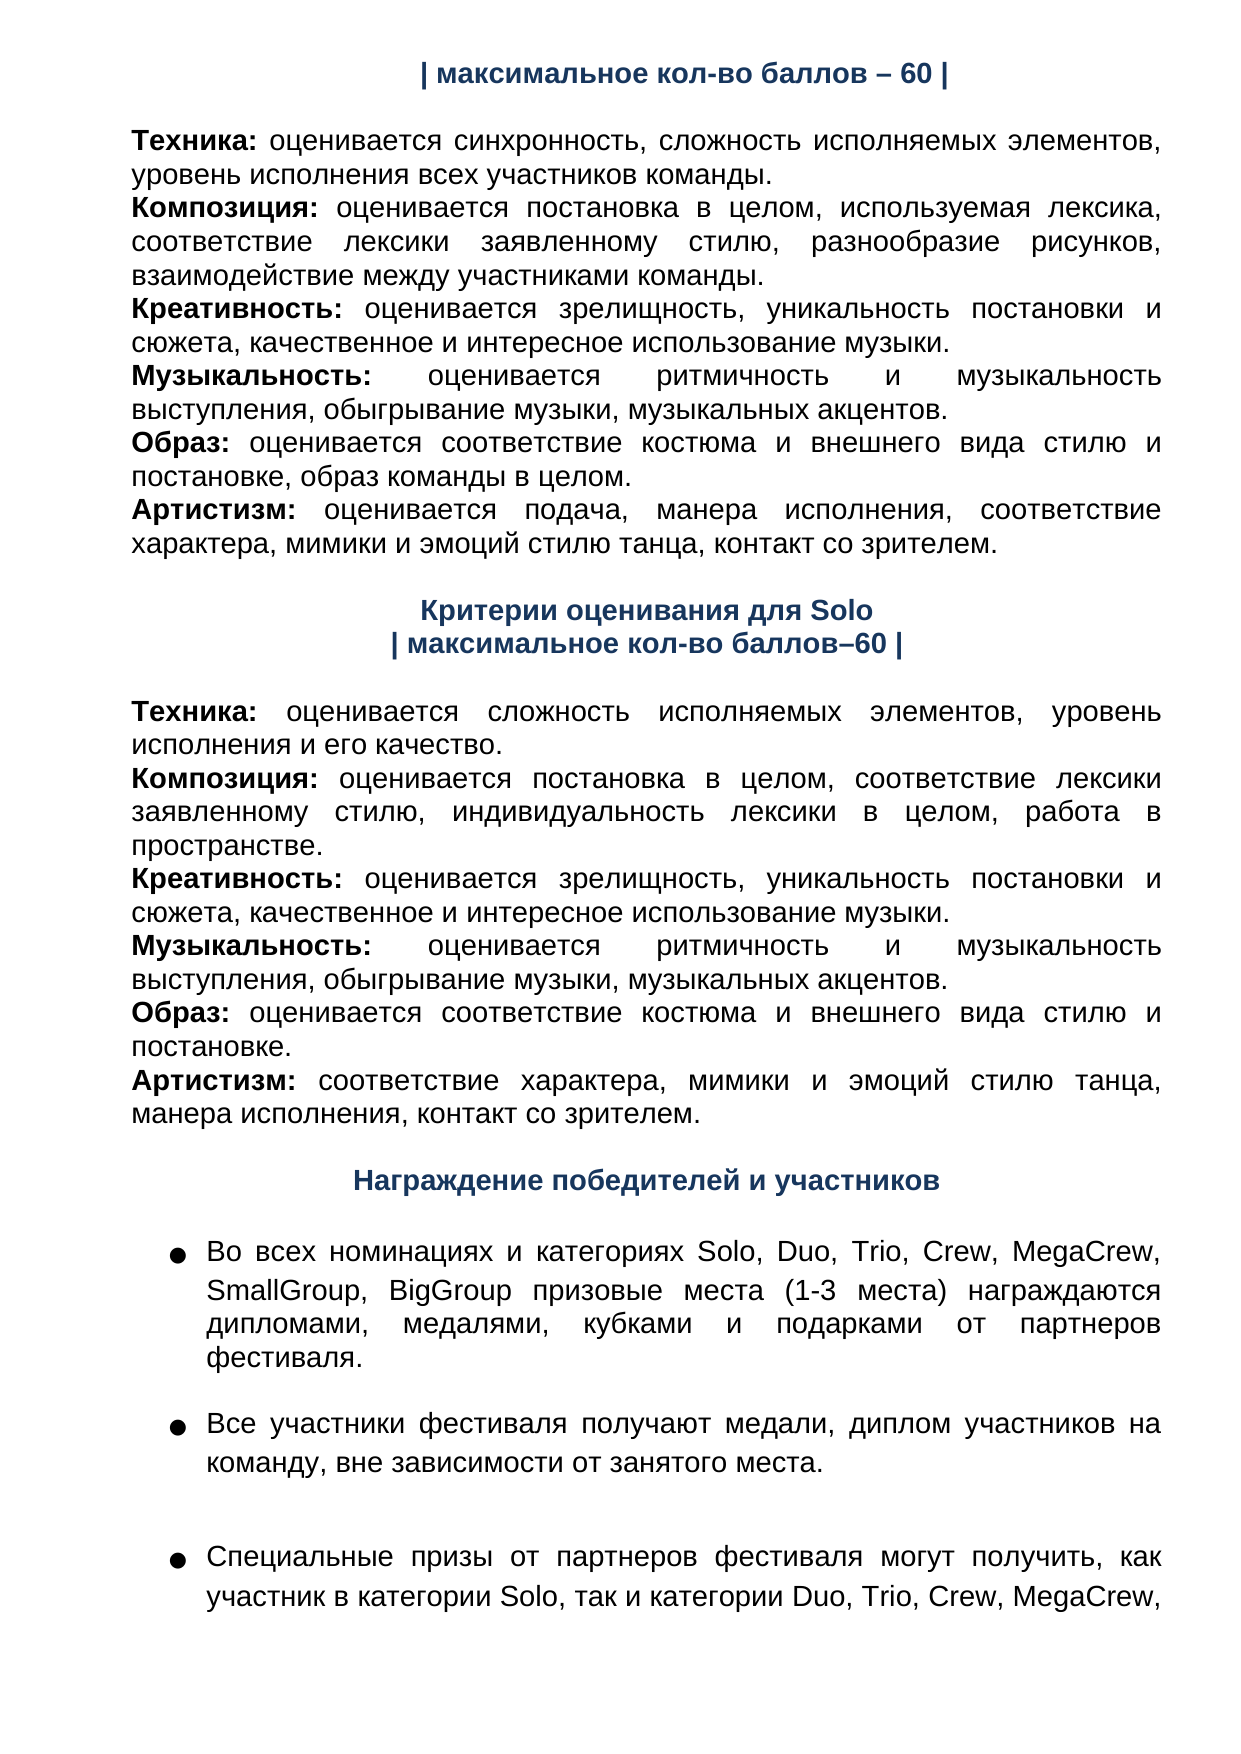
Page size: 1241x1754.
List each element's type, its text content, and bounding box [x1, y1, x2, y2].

text Креативность: оценивается зрелищность, уникальность постановки и сюжета, качественное и интересное использование музыки. [131, 291, 1162, 358]
text Музыкальность: оценивается ритмичность и музыкальность выступления, обыгрывание музыки, музыкальных акцентов. [131, 928, 1162, 995]
text Техника: оценивается синхронность, сложность исполняемых элементов, уровень исполнения всех участников команды. [131, 123, 1162, 190]
text Артистизм: оценивается подача, манера исполнения, соответствие характера, мимики и эмоций стилю танца, контакт со зрителем. [131, 492, 1162, 559]
text Композиция: оценивается постановка в целом, используемая лексика, соответствие лексики заявленному стилю, разнообразие рисунков, взаимодействие между участниками команды. [131, 190, 1162, 291]
text Артистизм: соответствие характера, мимики и эмоций стилю танца, манера исполнения, контакт со зрителем. [131, 1062, 1162, 1129]
text Музыкальность: оценивается ритмичность и музыкальность выступления, обыгрывание музыки, музыкальных акцентов. [131, 358, 1162, 425]
text Критерии оценивания для Solo [131, 593, 1162, 626]
text | максимальное кол-во баллов–60 | [131, 626, 1162, 660]
list Во всех номинациях и категориях Solo, Duo, Trio, Crew, MegaCrew, SmallGroup, BigGroup призовые места (1-3 места) награждаются дипломами, медалями, кубками и подарками от партнеров фестиваля. [169, 1230, 1162, 1373]
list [169, 1536, 1162, 1612]
text Образ: оценивается соответствие костюма и внешнего вида стилю и постановке, образ команды в целом. [131, 425, 1162, 492]
text Композиция: оценивается постановка в целом, соответствие лексики заявленному стилю, индивидуальность лексики в целом, работа в пространстве. [131, 761, 1162, 861]
text | максимальное кол-во баллов – 60 | [206, 56, 1162, 90]
text Награждение победителей и участников [131, 1163, 1162, 1197]
list Все участники фестиваля получают медали, диплом участников на команду, вне зависимости от занятого места. [169, 1402, 1162, 1478]
text Образ: оценивается соответствие костюма и внешнего вида стилю и постановке. [131, 995, 1162, 1062]
text Техника: оценивается сложность исполняемых элементов, уровень исполнения и его качество. [131, 693, 1162, 761]
text Креативность: оценивается зрелищность, уникальность постановки и сюжета, качественное и интересное использование музыки. [131, 861, 1162, 928]
